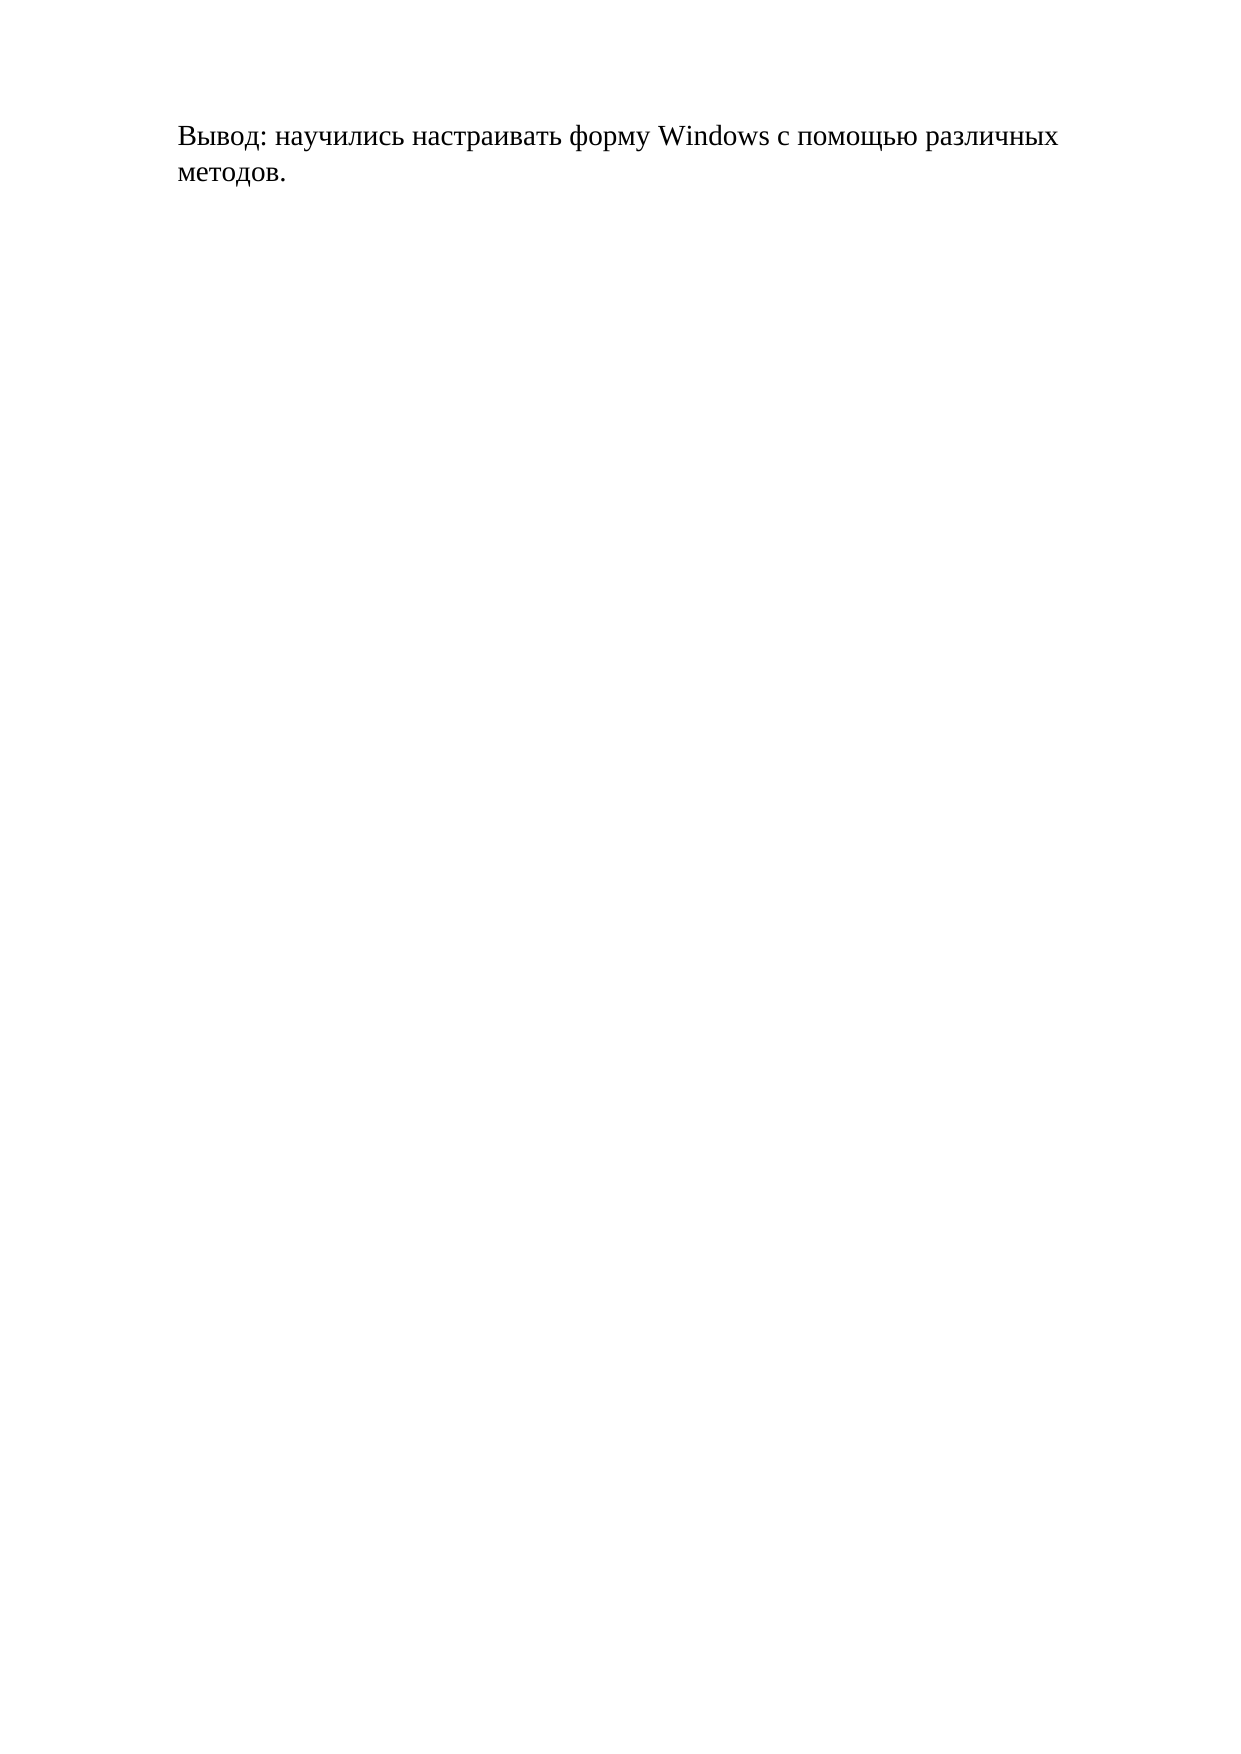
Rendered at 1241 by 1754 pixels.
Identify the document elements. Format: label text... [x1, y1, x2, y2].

text Вывод: научились настраивать форму Windows с помощью различных методов. [177, 118, 1152, 188]
